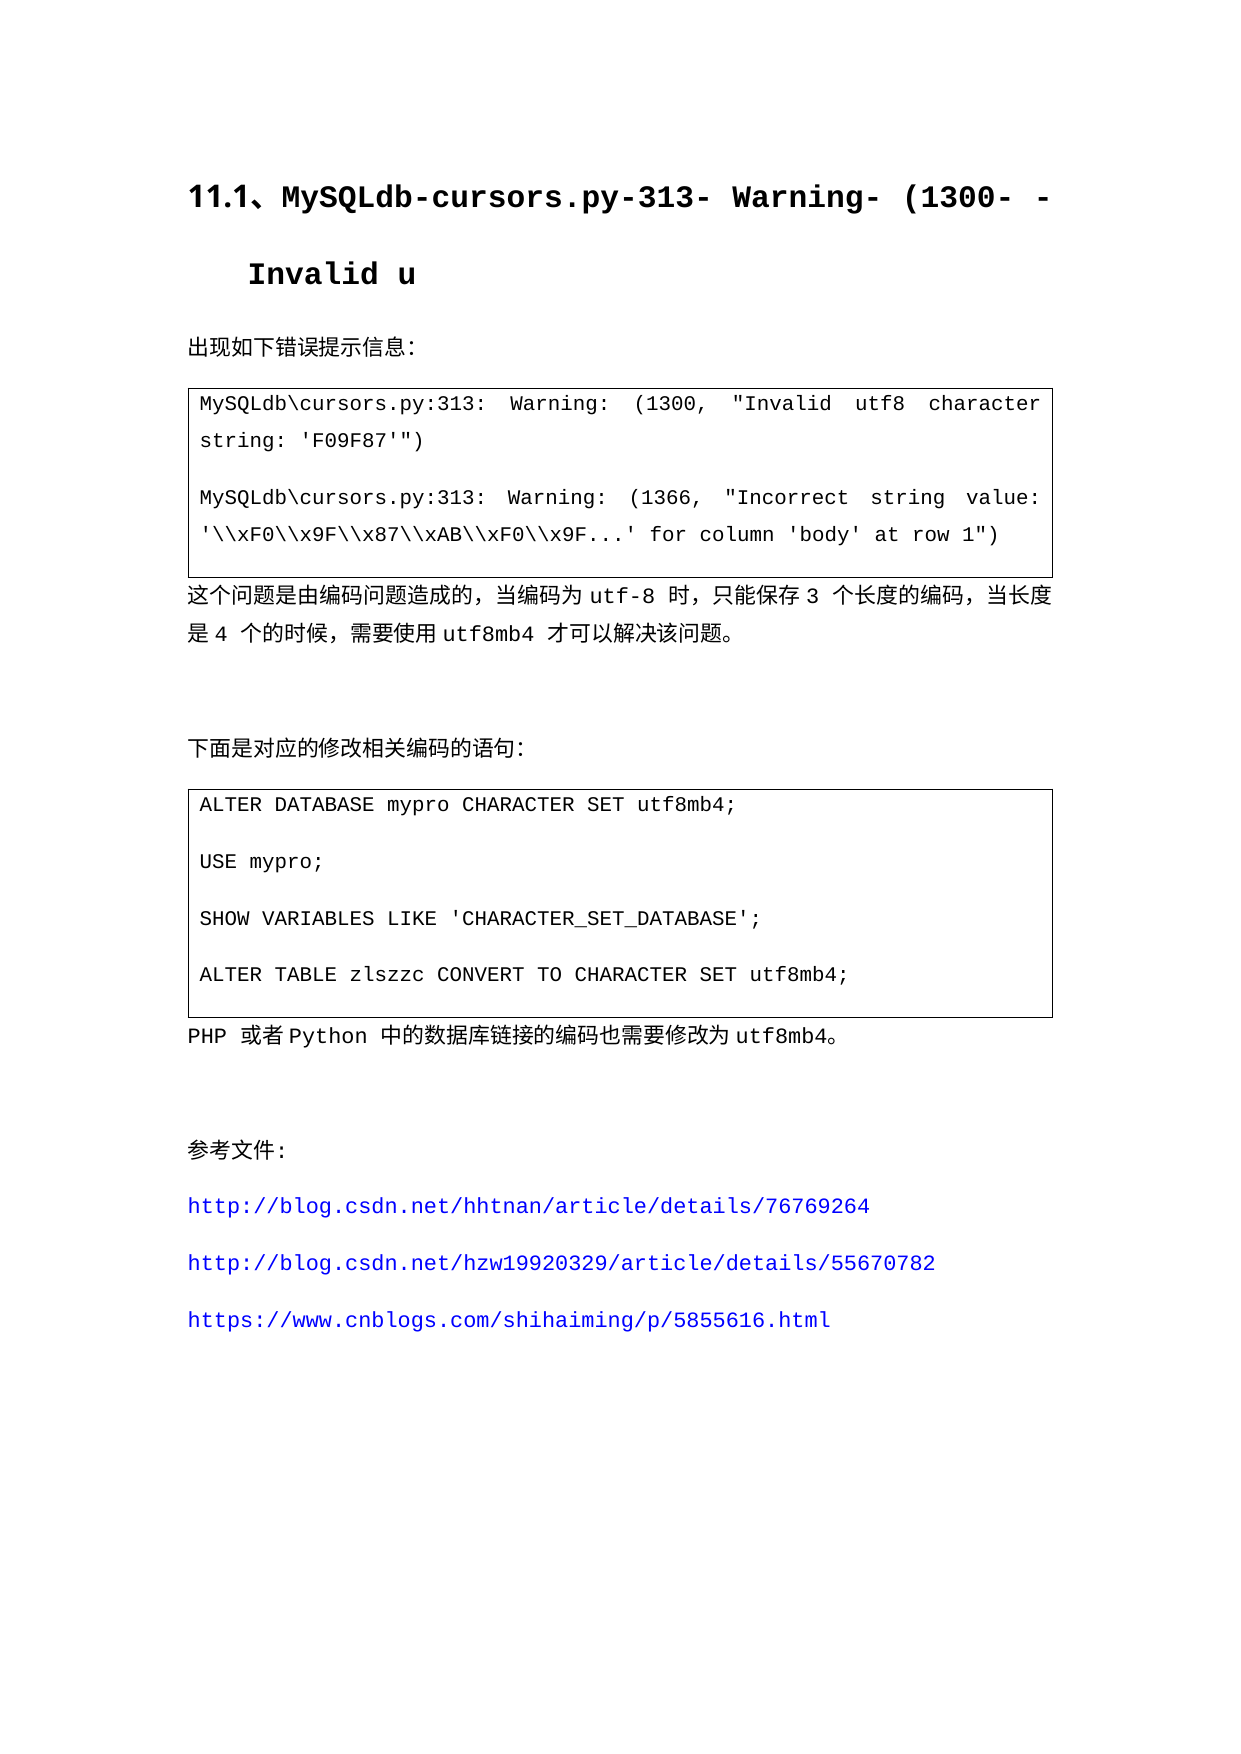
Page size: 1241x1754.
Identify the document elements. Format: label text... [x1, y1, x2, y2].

text 下面是对应的修改相关编码的语句： [187, 730, 1053, 763]
text http://blog.csdn.net/hhtnan/article/details/76769264 [187, 1191, 1053, 1224]
text 这个问题是由编码问题造成的，当编码为 utf-8 时，只能保存 3 个长度的编码，当长度是 4 个的时候，需要使用 utf8mb4 才可以解决该问题。 [187, 578, 1053, 648]
subtitle MySQLdb-cursors.py-313- Warning- (1300- -Invalid u [187, 162, 1053, 308]
text https://www.cnblogs.com/shihaiming/p/5855616.html [187, 1305, 1053, 1338]
text http://blog.csdn.net/hzw19920329/article/details/55670782 [187, 1248, 1053, 1281]
table_header ALTER DATABASE mypro CHARACTER SET utf8mb4; USE mypro; SHOW VARIABLES LIKE 'CHARACTER_SET_DATABASE'; ALTER TABLE zlszzc CONVERT TO CHARACTER SET utf8mb4; [189, 790, 1052, 1017]
text PHP 或者 Python 中的数据库链接的编码也需要修改为 utf8mb4。 [187, 1018, 1053, 1051]
text 参考文件: [187, 1133, 1053, 1166]
table_header MySQLdb\cursors.py:313: Warning: (1300, "Invalid utf8 character string: 'F09F87'") MySQLdb\cursors.py:313: Warning: (1366, "Incorrect string value: '\\xF0\\x9F\\x87\\xAB\\xF0\\x9F...' for column 'body' at row 1") [189, 389, 1052, 577]
text 出现如下错误提示信息： [187, 329, 1053, 362]
